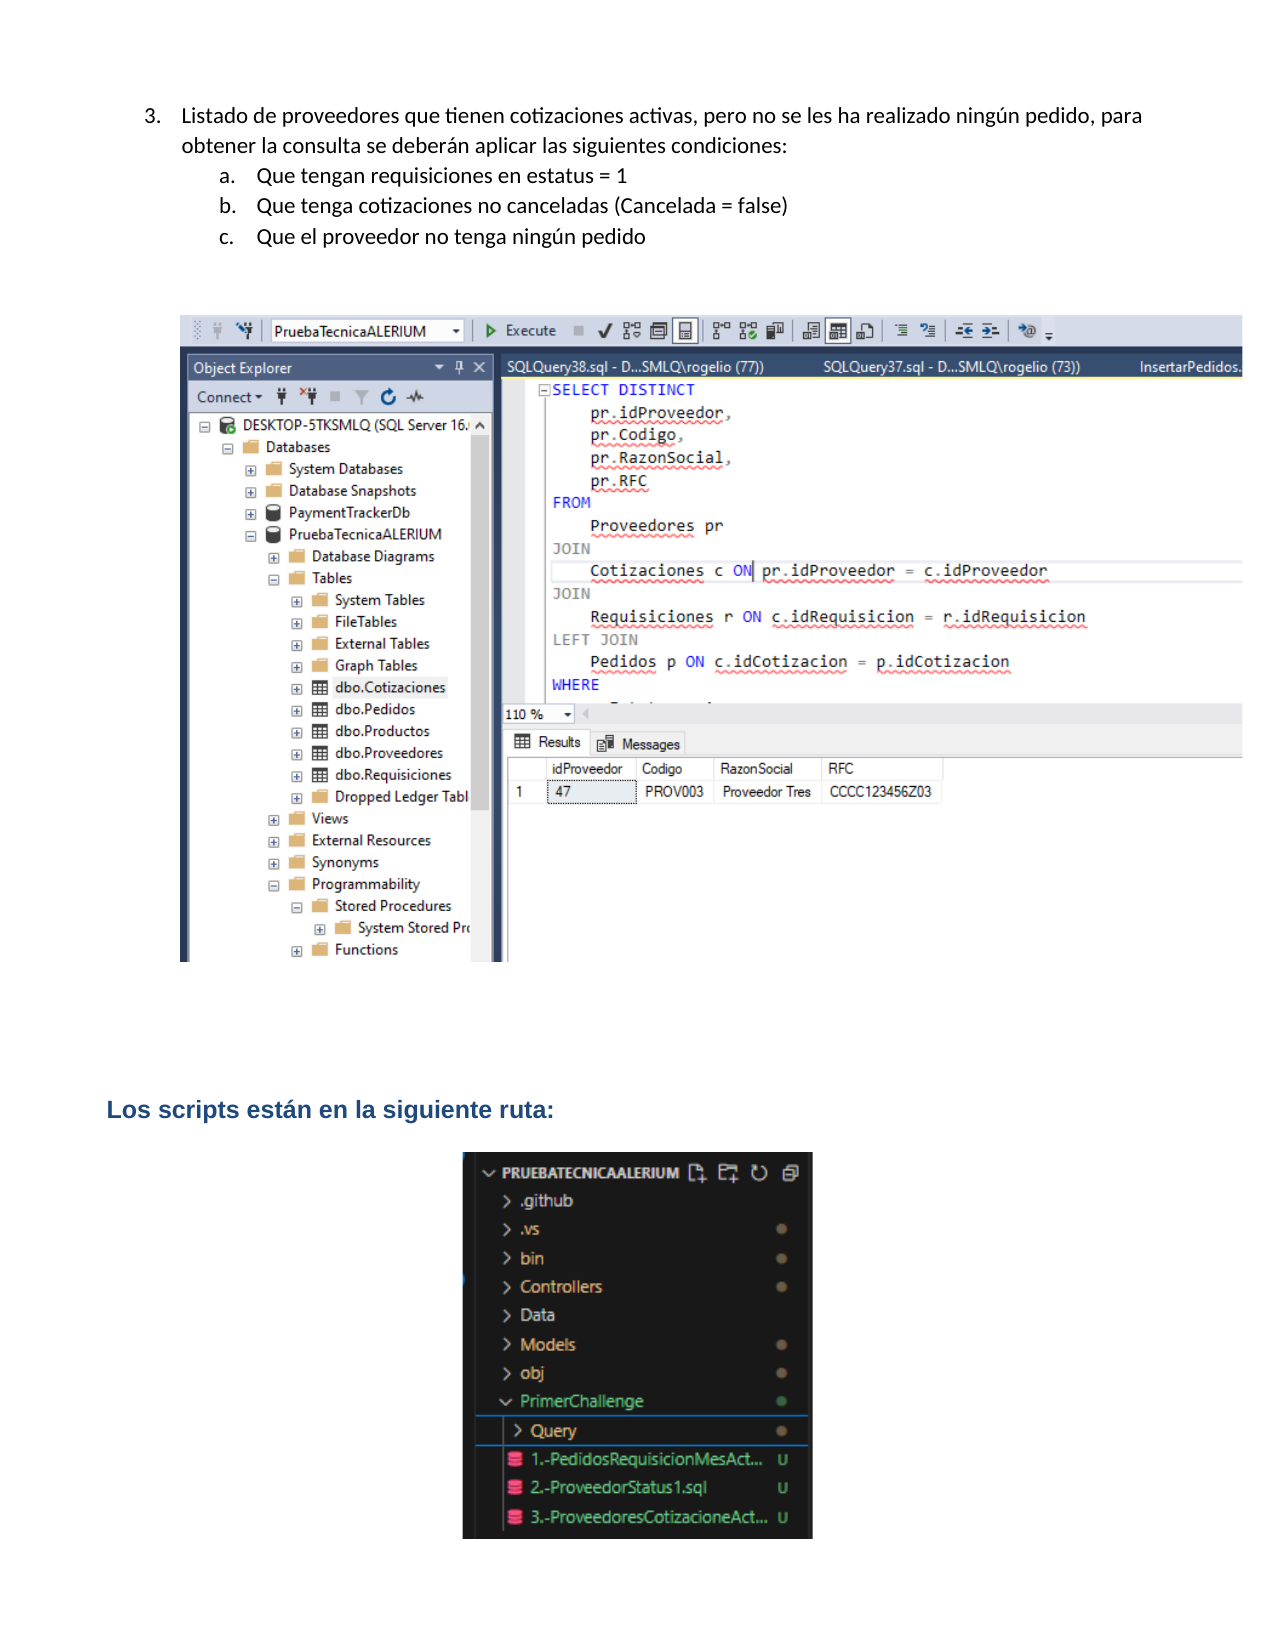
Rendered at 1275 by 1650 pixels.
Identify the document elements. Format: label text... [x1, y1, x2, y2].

text Los scripts están en la siguiente ruta: [106, 1095, 1169, 1124]
list Que tenga cotizaciones no canceladas (Cancelada = false) [219, 192, 1169, 220]
picture [462, 1152, 813, 1539]
list Que tengan requisiciones en estatus = 1 [219, 161, 1169, 189]
picture [180, 315, 1243, 962]
list Que el proveedor no tenga ningún pedido [219, 222, 1169, 250]
list Listado de proveedores que tienen cotizaciones activas, pero no se les ha realizado ningún pedido, para obtener la consulta se deberán aplicar las siguientes condiciones: [144, 101, 1169, 159]
